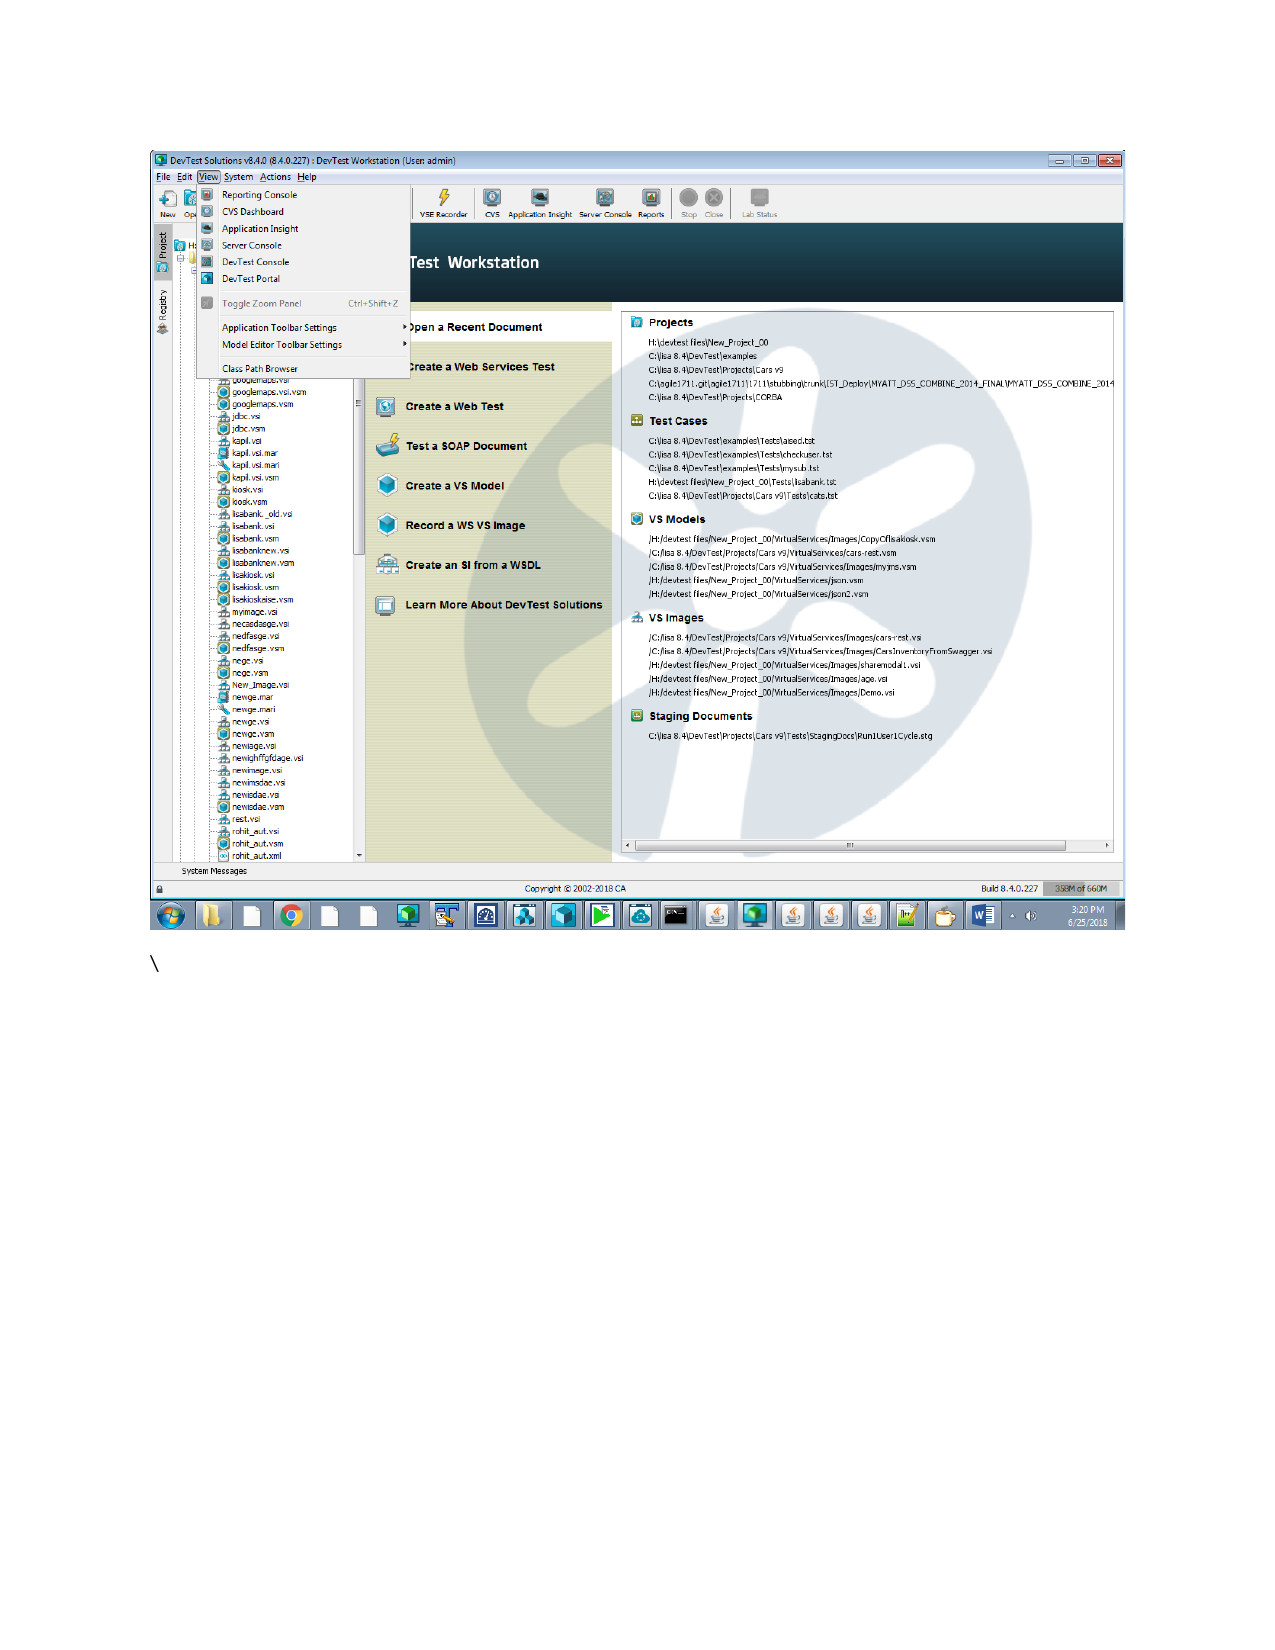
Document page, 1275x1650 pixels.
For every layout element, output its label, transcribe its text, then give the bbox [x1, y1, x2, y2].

text \ [150, 949, 1125, 977]
picture [150, 150, 1125, 930]
